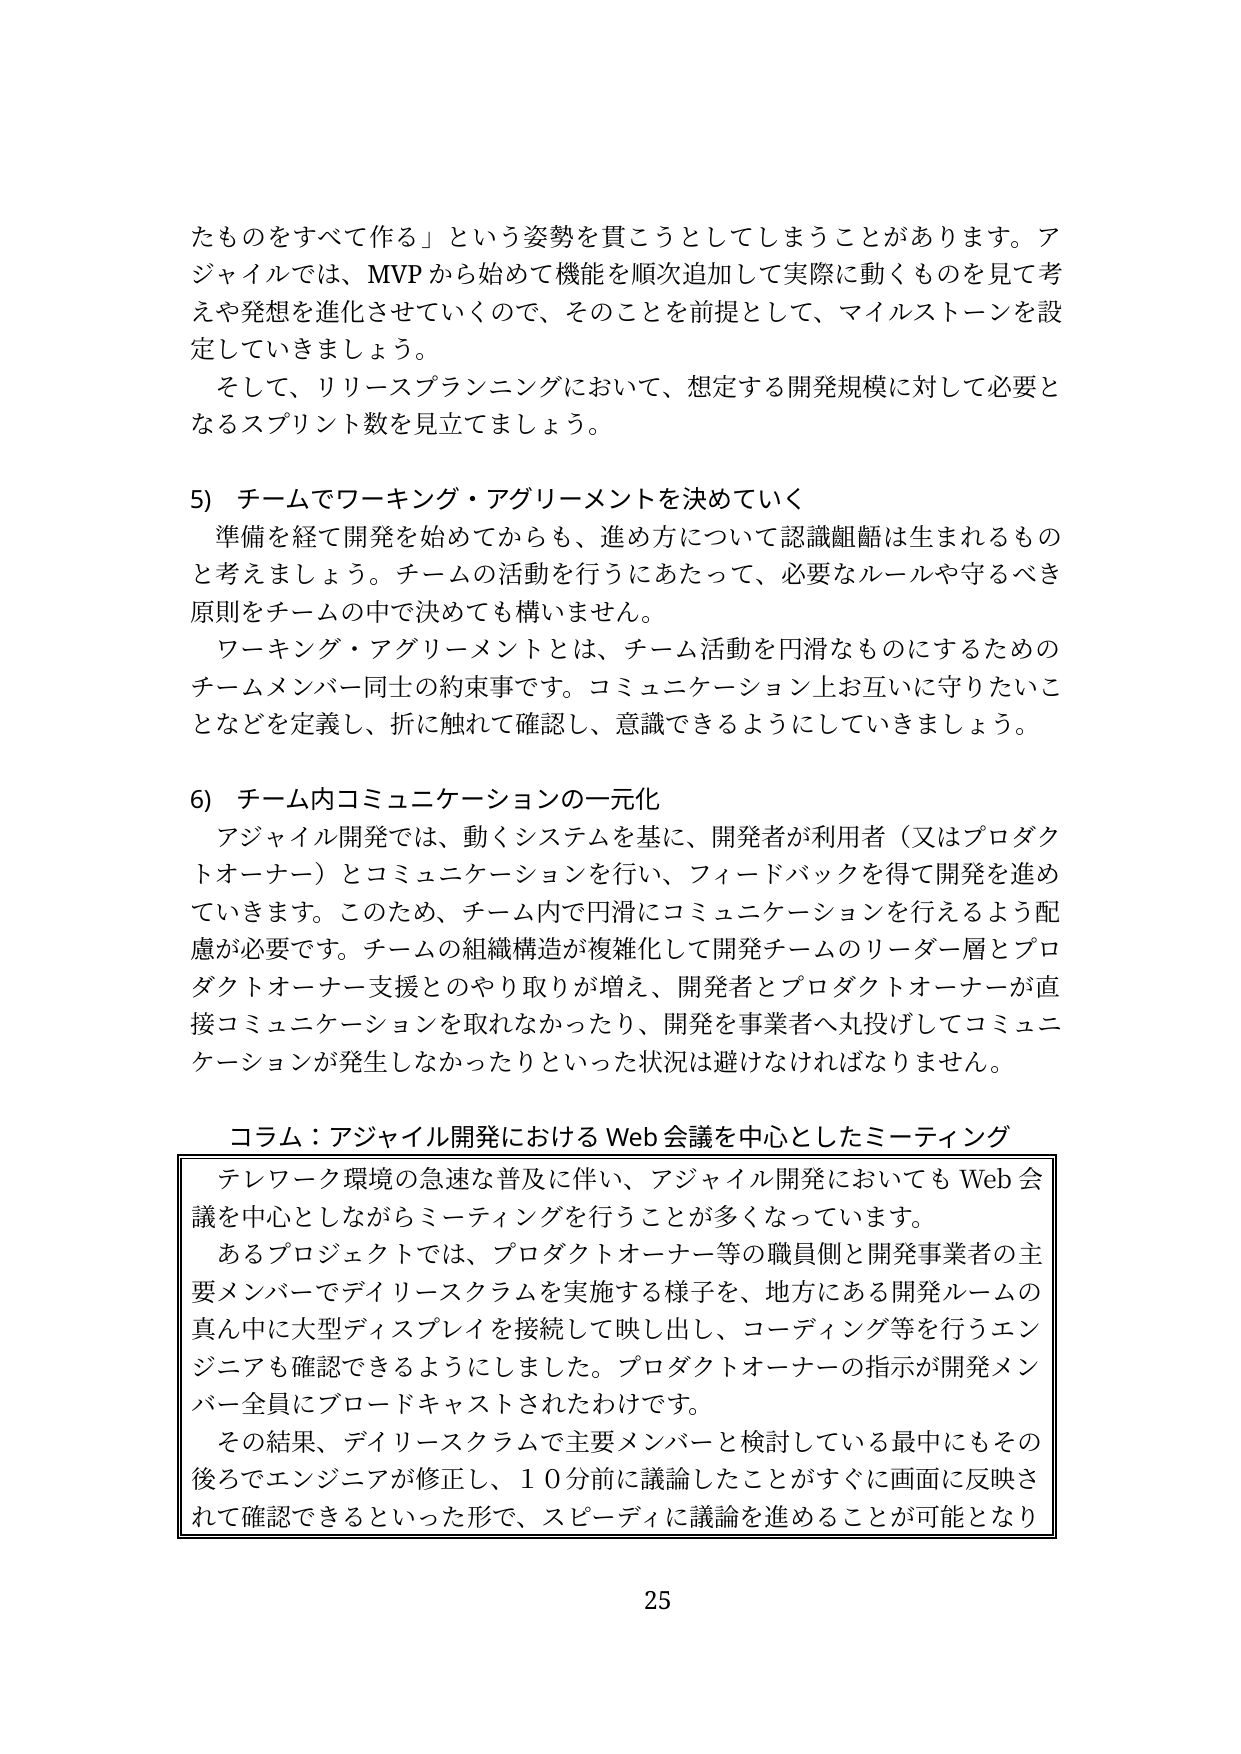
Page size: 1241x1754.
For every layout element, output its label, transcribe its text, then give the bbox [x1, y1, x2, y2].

subtitle コラム：アジャイル開発におけるWeb会議を中心としたミーティング [177, 1117, 1063, 1154]
text 準備を経て開発を始めてからも、進め方について認識齟齬は生まれるものと考えましょう。チームの活動を行うにあたって、必要なルールや守るべき原則をチームの中で決めても構いません。 [190, 517, 1063, 629]
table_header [182, 1159, 1052, 1534]
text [190, 217, 1063, 367]
text そして、リリースプランニングにおいて、想定する開発規模に対して必要となるスプリント数を見立てましょう。 [190, 367, 1063, 442]
subtitle チーム内コミュニケーションの一元化 [189, 779, 1063, 817]
text アジャイル開発では、動くシステムを基に、開発者が利用者（又はプロダクトオーナー）とコミュニケーションを行い、フィードバックを得て開発を進めていきます。このため、チーム内で円滑にコミュニケーションを行えるよう配慮が必要です。チームの組織構造が複雑化して開発チームのリーダー層とプロダクトオーナー支援とのやり取りが増え、開発者とプロダクトオーナーが直接コミュニケーションを取れなかったり、開発を事業者へ丸投げしてコミュニケーションが発生しなかったりといった状況は避けなければなりません。 [190, 817, 1063, 1079]
subtitle チームでワーキング・アグリーメントを決めていく [189, 479, 1063, 517]
text ワーキング・アグリーメントとは、チーム活動を円滑なものにするためのチームメンバー同士の約束事です。コミュニケーション上お互いに守りたいことなどを定義し、折に触れて確認し、意識できるようにしていきましょう。 [190, 629, 1063, 742]
